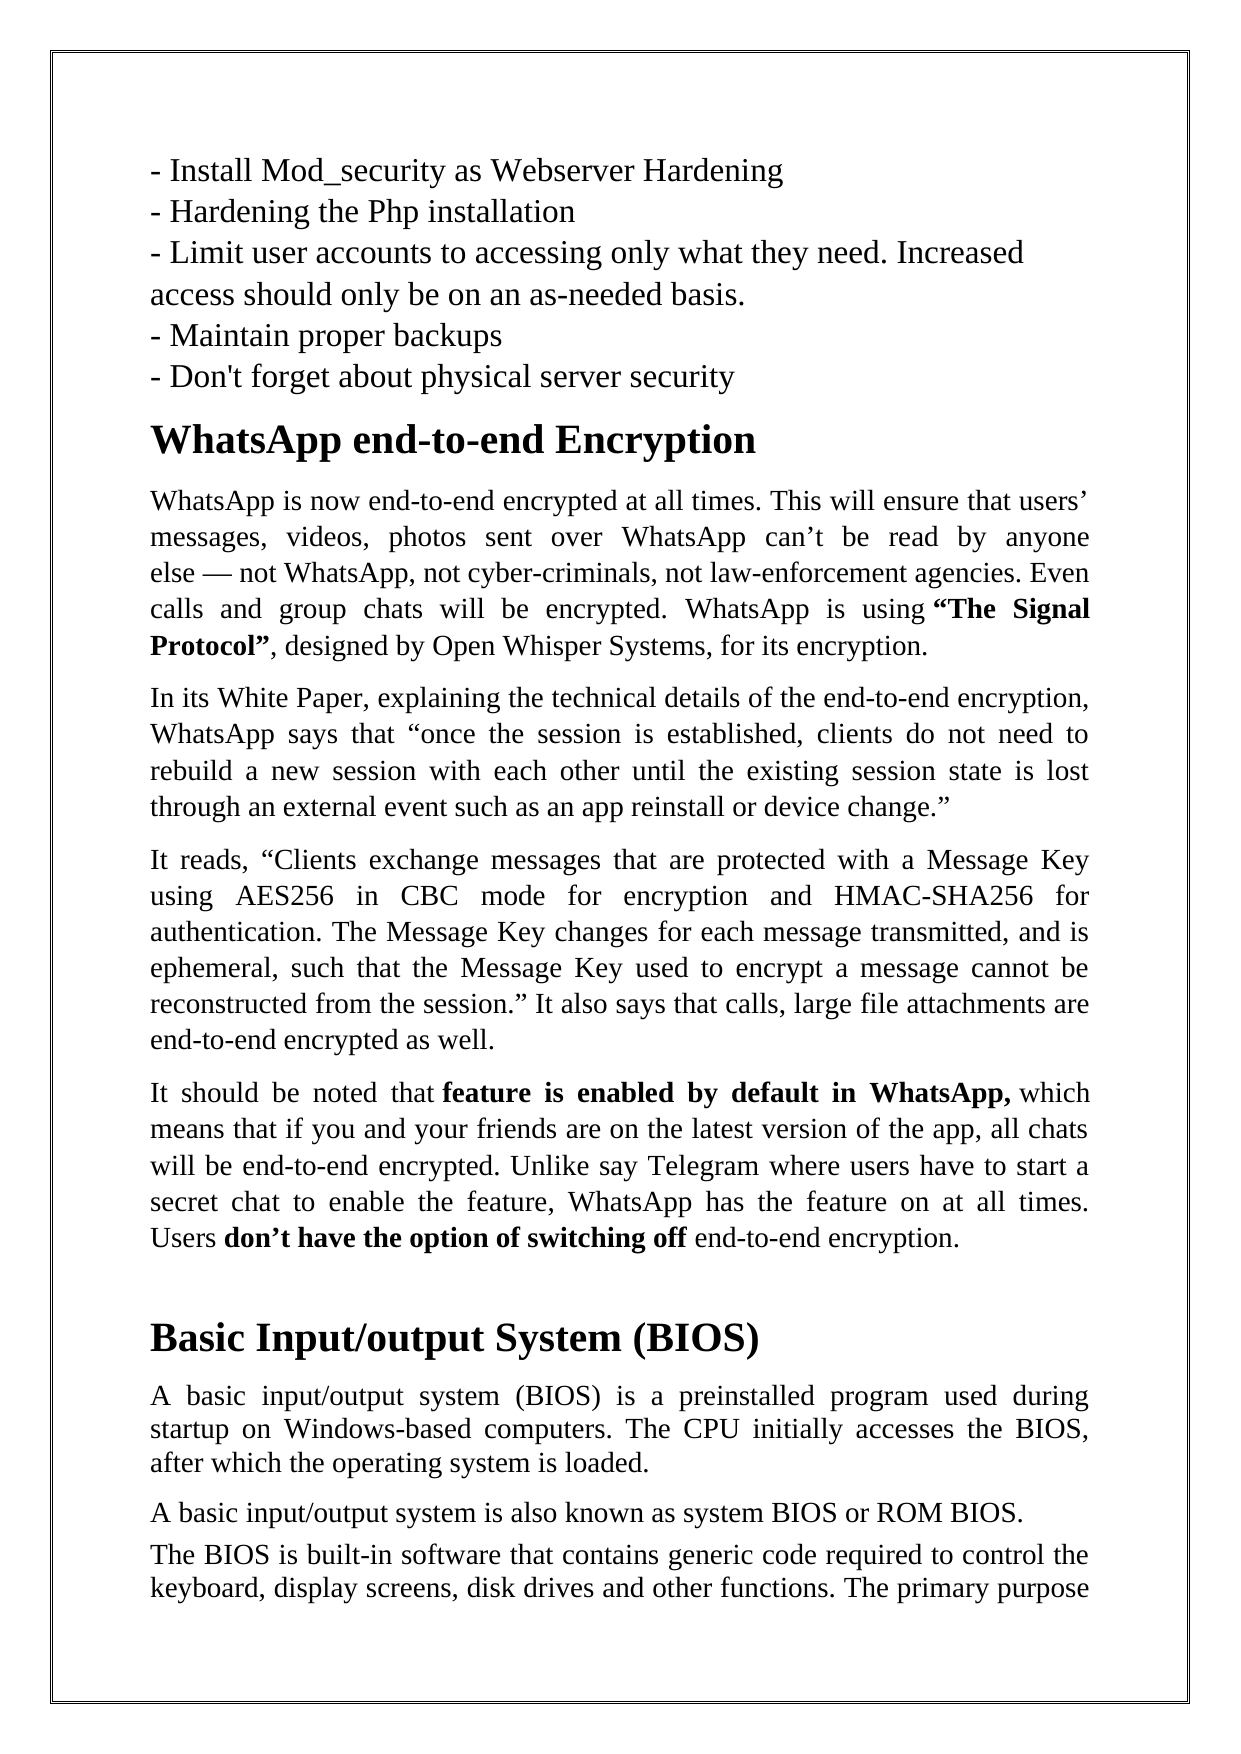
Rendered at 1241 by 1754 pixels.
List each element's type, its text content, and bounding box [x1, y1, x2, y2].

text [150, 150, 1090, 395]
text A basic input/output system (BIOS) is a preinstalled program used during startup on Windows-based computers. The CPU initially accesses the BIOS, after which the operating system is loaded. [150, 1378, 1090, 1478]
text A basic input/output system is also known as system BIOS or ROM BIOS. [150, 1496, 1090, 1529]
text It reads, “Clients exchange messages that are protected with a Message Key using AES256 in CBC mode for encryption and HMAC-SHA256 for authentication. The Message Key changes for each message transmitted, and is ephemeral, such that the Message Key used to encrypt a message cannot be reconstructed from the session.” It also says that calls, large file attachments are end-to-end encrypted as well. [150, 1020, 1090, 1056]
text Basic Input/output System (BIOS) [150, 1313, 1090, 1361]
text In its White Paper, explaining the technical details of the end-to-end encryption, WhatsApp says that “once the session is established, clients do not need to rebuild a new session with each other until the existing session state is lost through an external event such as an app reinstall or device change.” [150, 786, 1090, 822]
text WhatsApp is now end-to-end encrypted at all times. This will ensure that users’ messages, videos, photos sent over WhatsApp can’t be read by anyone else — not WhatsApp, not cyber-criminals, not law-enforcement agencies. Even calls and group chats will be encrypted. WhatsApp is using “The Signal Protocol”, designed by Open Whisper Systems, for its encryption. [150, 589, 1090, 661]
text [150, 1537, 1090, 1604]
text It should be noted that feature is enabled by default in WhatsApp, which means that if you and your friends are on the latest version of the app, all chats will be end-to-end encrypted. Unlike say Telegram where users have to start a secret chat to enable the feature, WhatsApp has the feature on at all times. Users don’t have the option of switching off end-to-end encryption. [150, 1217, 1090, 1253]
text WhatsApp end-to-end Encryption [150, 415, 1090, 463]
